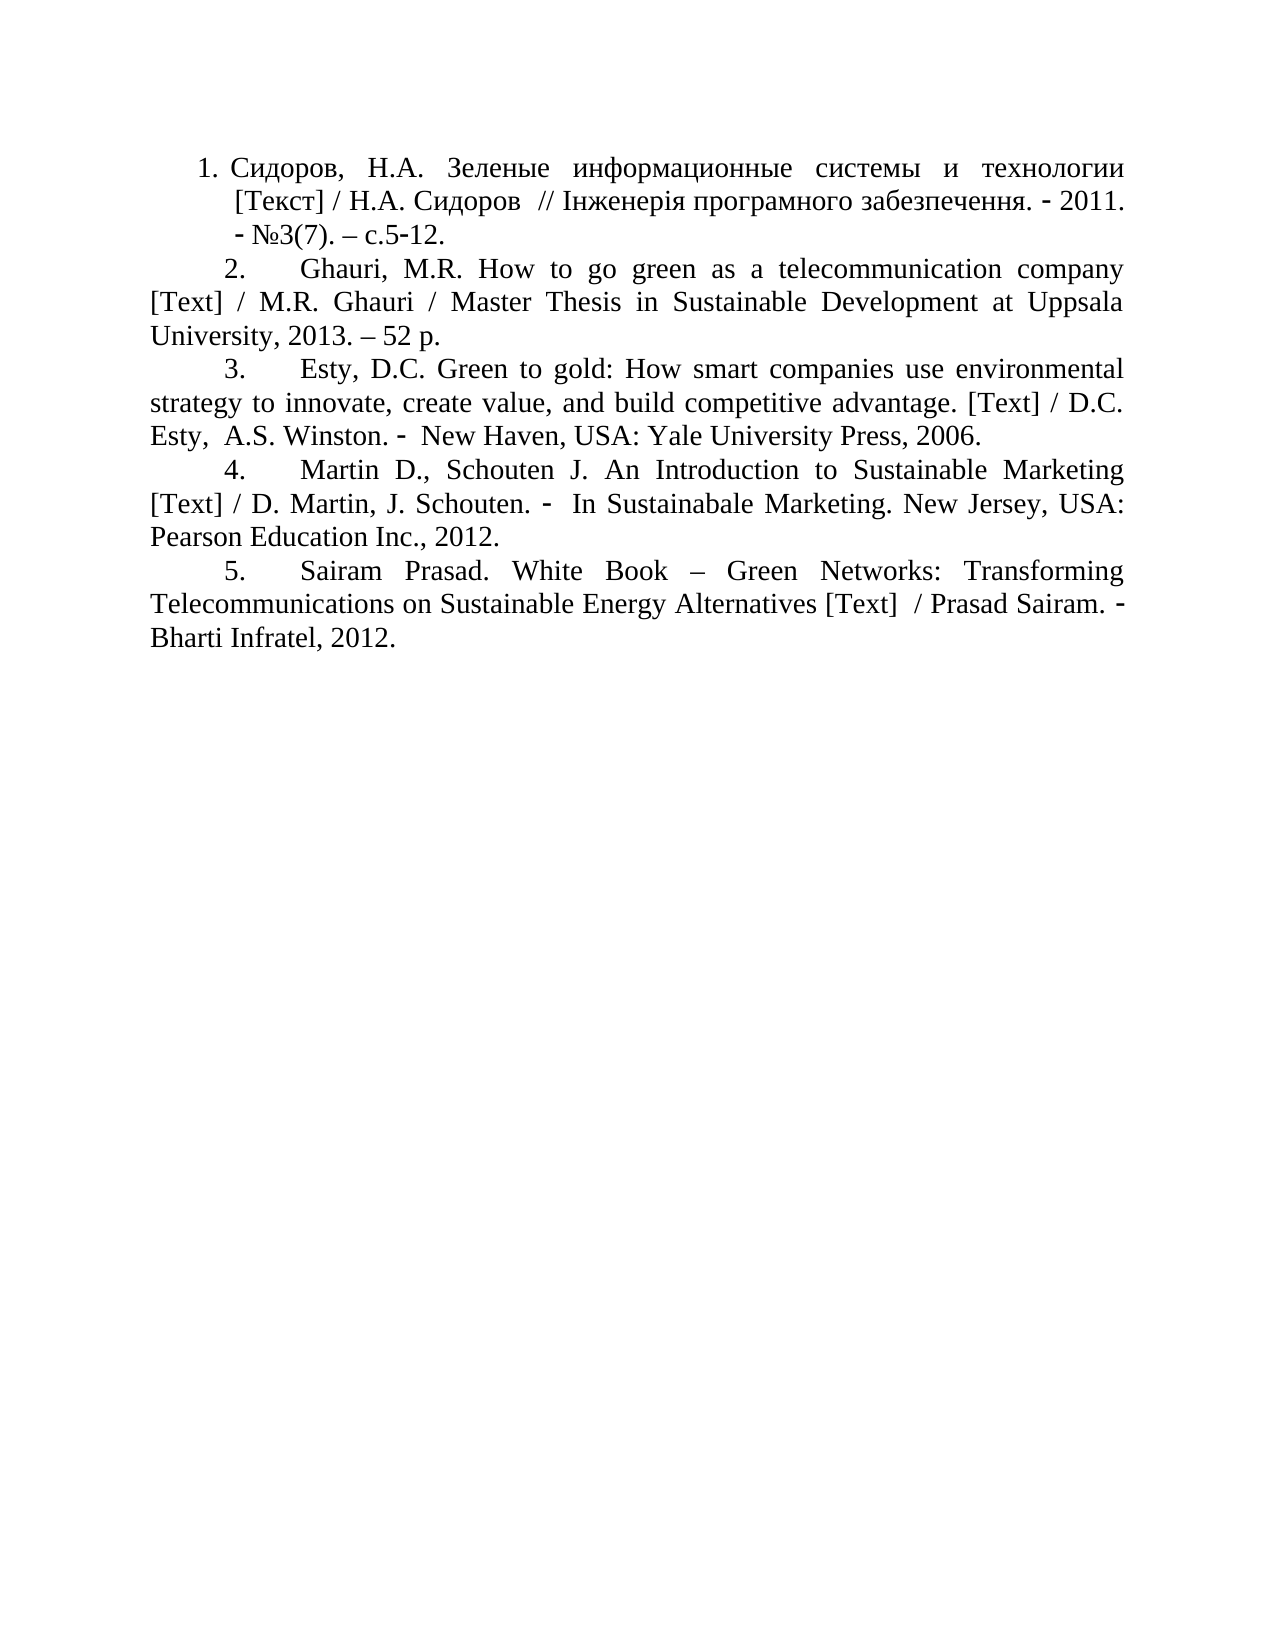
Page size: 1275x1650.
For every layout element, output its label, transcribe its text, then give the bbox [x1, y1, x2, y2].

list Martin D., Schouten J. An Introduction to Sustainable Marketing [Text] / D. Martin, J. Schouten. In Sustainabale Marketing. New Jersey, USA: Pearson Education Inc., 2012. [150, 452, 1125, 553]
list Esty, D.C. Green to gold: How smart companies use environmental strategy to innovate, create value, and build competitive advantage. [Text] / D.C. Esty, A.S. Winston. New Haven, USA: Yale University Press, 2006. [150, 351, 1125, 452]
list Sairam Prasad. White Book – Green Networks: Transforming Telecommunications on Sustainable Energy Alternatives [Text] / Prasad Sairam. Bharti Infratel, 2012. [150, 553, 1125, 654]
list Сидоров, Н.А. Зеленые информационные системы и технологии [Teкст] / Н.А. Сидоров // Інженерія програмного забезпечення. 2011. №3(7). – с.512. [197, 150, 1125, 251]
list Ghauri, M.R. How to go green as a telecommunication company [Text] / M.R. Ghauri / Master Thesis in Sustainable Development at Uppsala University, 2013. – 52 p. [150, 251, 1125, 351]
